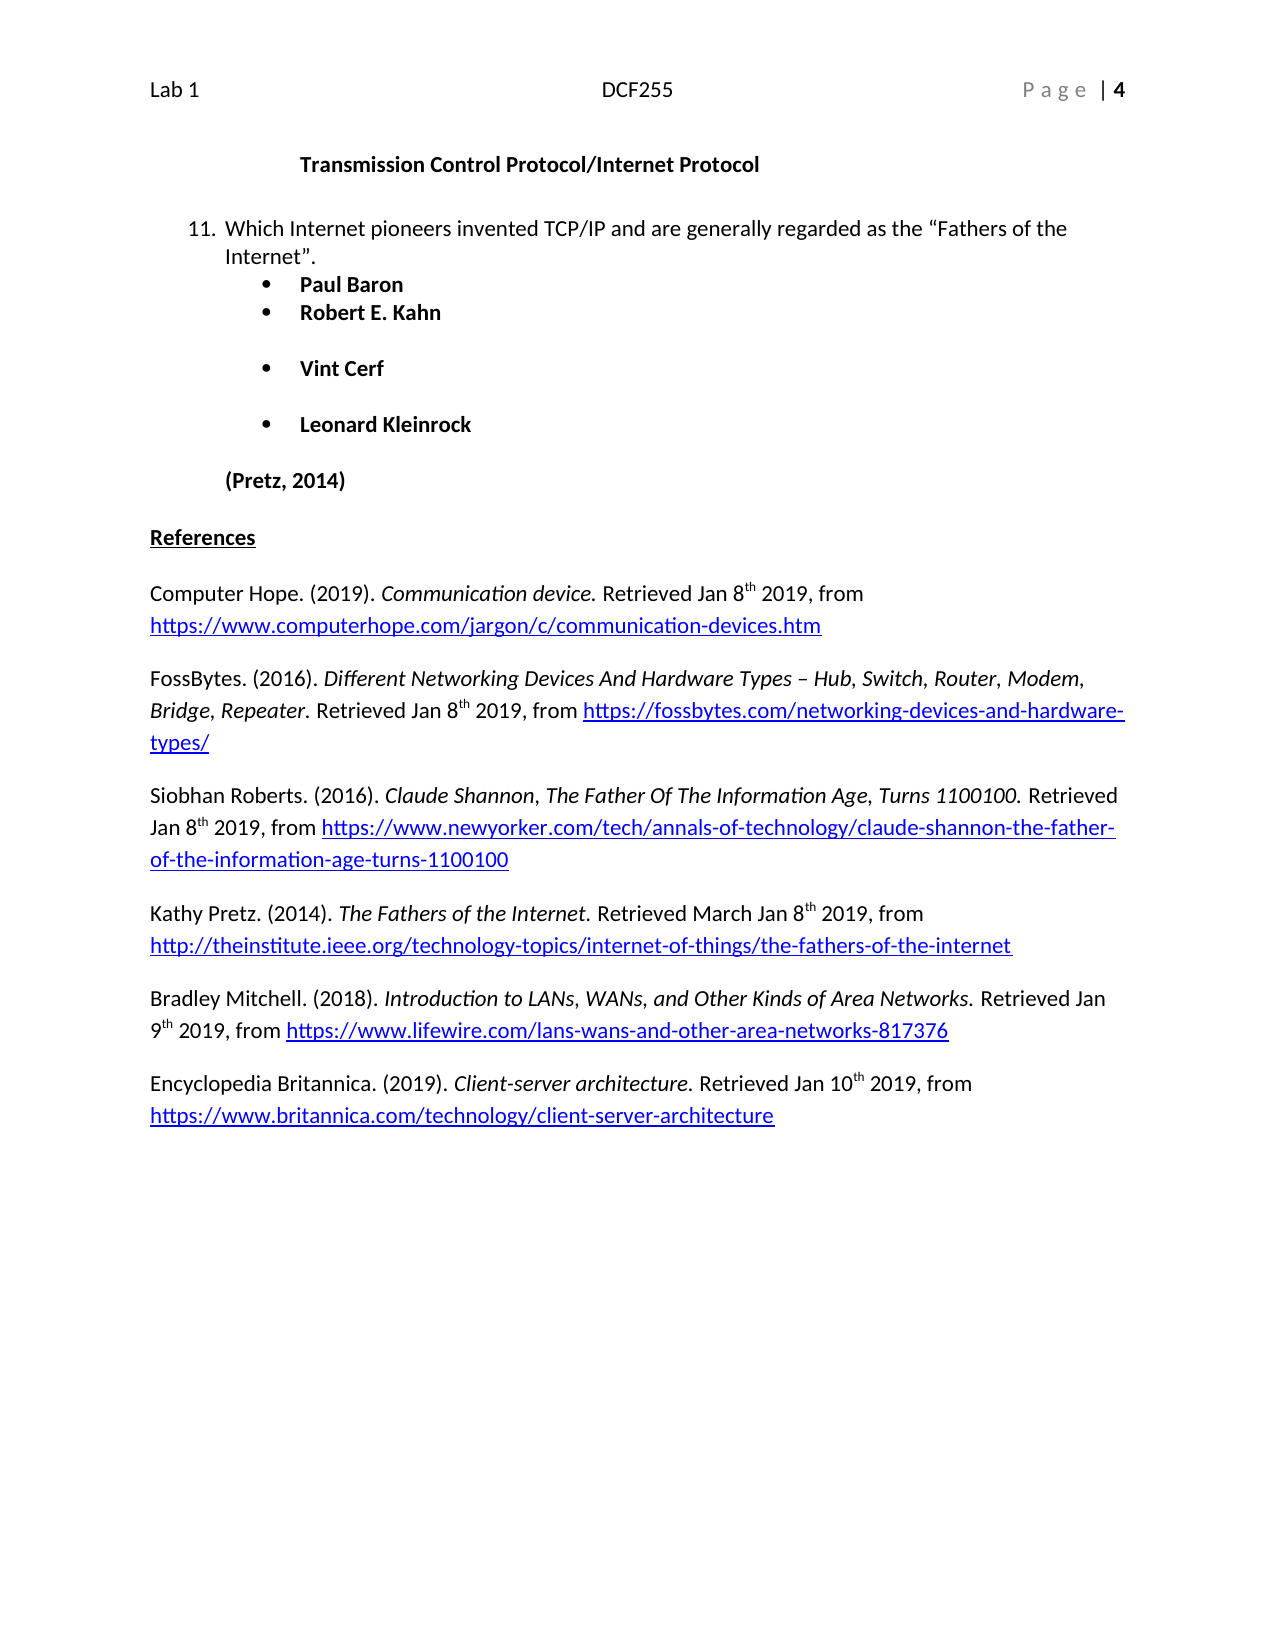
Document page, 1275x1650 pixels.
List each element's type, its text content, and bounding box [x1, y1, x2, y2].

text Bradley Mitchell. (2018). Introduction to LANs, WANs, and Other Kinds of Area Networks. Retrieved Jan 9th 2019, from https://www.lifewire.com/lans-wans-and-other-area-networks-817376 [150, 984, 1125, 1044]
list Vint Cerf [262, 354, 1125, 382]
text Kathy Pretz. (2014). The Fathers of the Internet. Retrieved March Jan 8th 2019, from http://theinstitute.ieee.org/technology-topics/internet-of-things/the-fathers-of-the-internet [150, 899, 1125, 959]
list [262, 150, 1125, 210]
text Siobhan Roberts. (2016). Claude Shannon, The Father Of The Information Age, Turns 1100100. Retrieved Jan 8th 2019, from https://www.newyorker.com/tech/annals-of-technology/claude-shannon-the-father-of-the-information-age-turns-1100100 [150, 781, 1125, 874]
list Robert E. Kahn [262, 298, 1125, 326]
list Paul Baron [262, 270, 1125, 298]
list Which Internet pioneers invented TCP/IP and are generally regarded as the “Fathers of the Internet”. [187, 214, 1125, 270]
text FossBytes. (2016). Different Networking Devices And Hardware Types – Hub, Switch, Router, Modem, Bridge, Repeater. Retrieved Jan 8th 2019, from https://fossbytes.com/networking-devices-and-hardware-types/ [150, 664, 1125, 756]
text (Pretz, 2014) [150, 467, 1125, 494]
text References [150, 523, 1125, 551]
text Computer Hope. (2019). Communication device. Retrieved Jan 8th 2019, from https://www.computerhope.com/jargon/c/communication-devices.htm [150, 579, 1125, 639]
list Leonard Kleinrock [262, 411, 1125, 438]
text Encyclopedia Britannica. (2019). Client-server architecture. Retrieved Jan 10th 2019, from https://www.britannica.com/technology/client-server-architecture [150, 1069, 1125, 1129]
